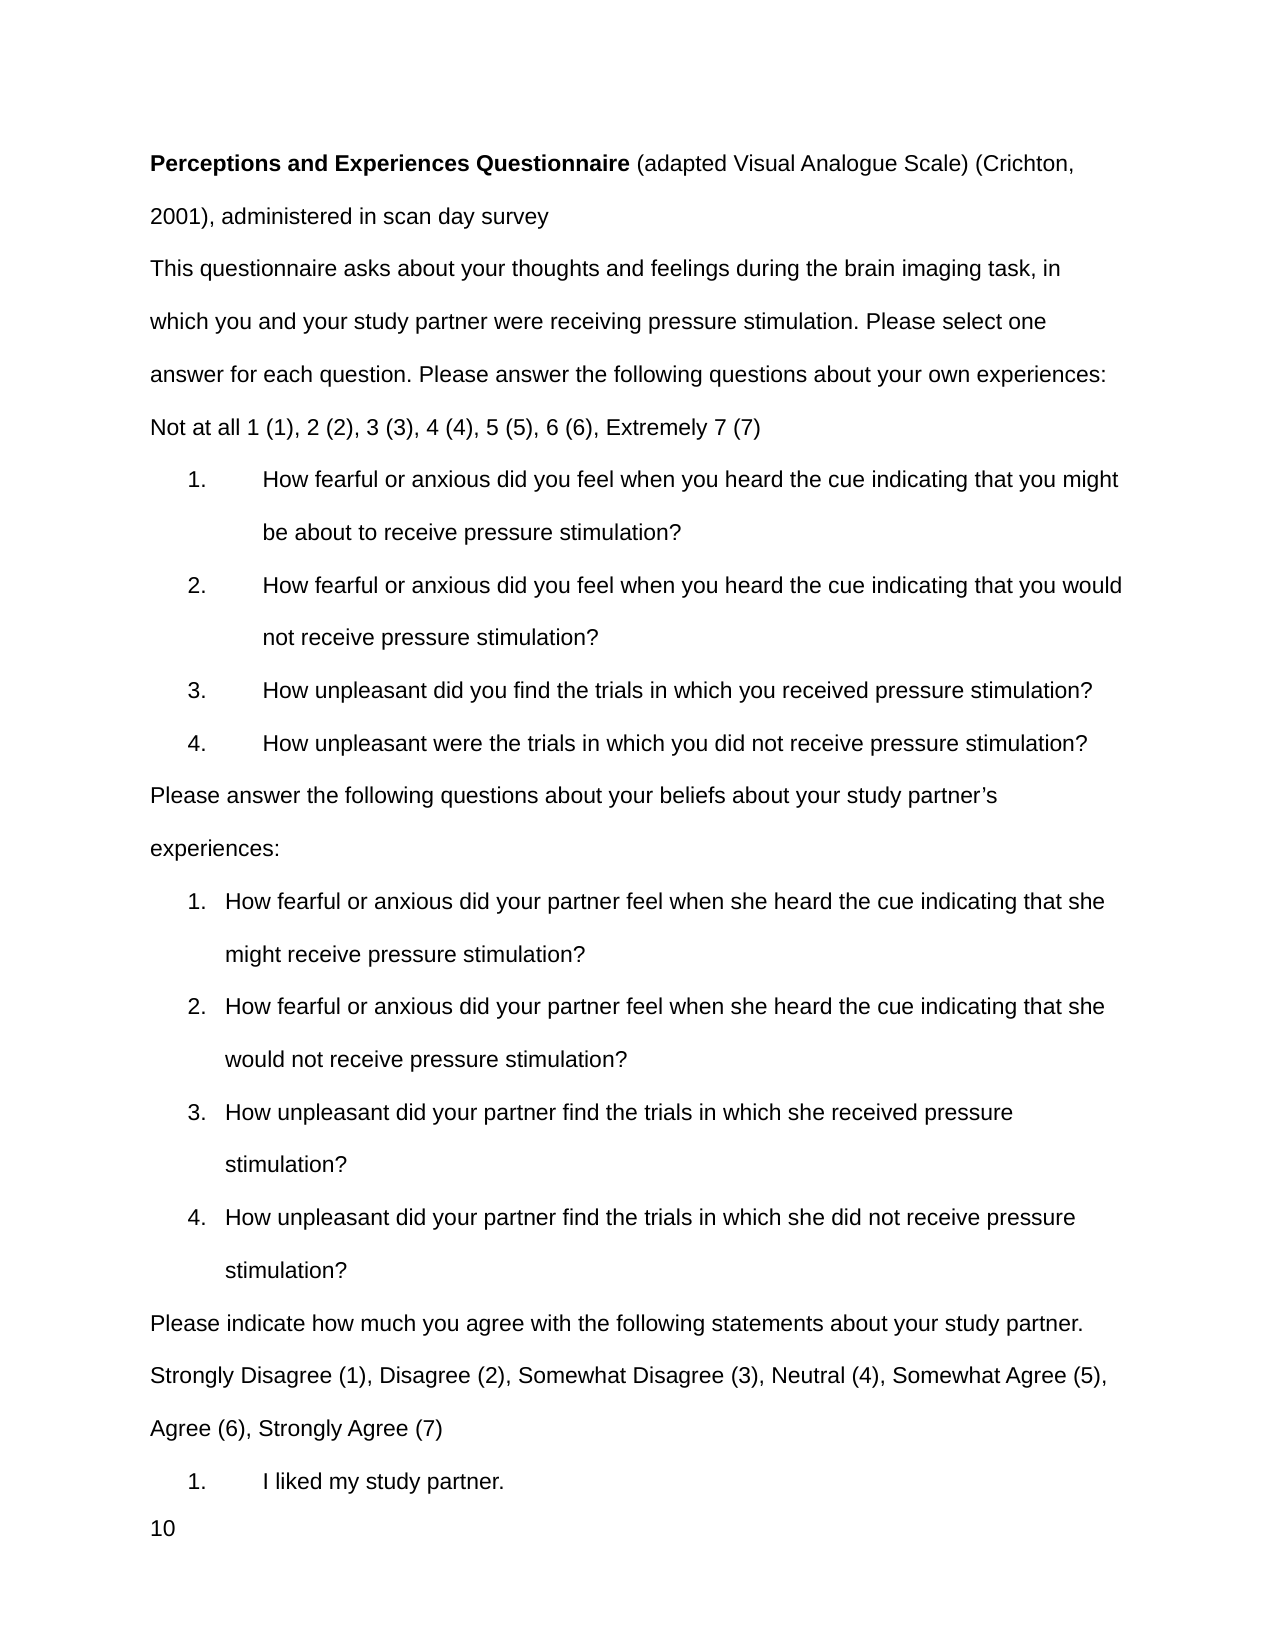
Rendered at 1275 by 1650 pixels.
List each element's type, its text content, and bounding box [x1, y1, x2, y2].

text Strongly Disagree (1), Disagree (2), Somewhat Disagree (3), Neutral (4), Somewhat Agree (5), Agree (6), Strongly Agree (7) [150, 1362, 1125, 1441]
text This questionnaire asks about your thoughts and feelings during the brain imaging task, in which you and your study partner were receiving pressure stimulation. Please select one answer for each question. Please answer the following questions about your own experiences: [150, 255, 1125, 387]
text Please indicate how much you agree with the following statements about your study partner. [150, 1309, 1125, 1336]
list How fearful or anxious did you feel when you heard the cue indicating that you might be about to receive pressure stimulation? [187, 466, 1125, 545]
list How unpleasant did you find the trials in which you received pressure stimulation? [187, 677, 1125, 703]
list How fearful or anxious did you feel when you heard the cue indicating that you would not receive pressure stimulation? [187, 572, 1125, 651]
list How unpleasant were the trials in which you did not receive pressure stimulation? [187, 730, 1125, 756]
list How unpleasant did your partner find the trials in which she received pressure stimulation? [187, 1099, 1125, 1178]
text Please answer the following questions about your beliefs about your study partner’s experiences: [150, 782, 1125, 862]
text Not at all 1 (1), 2 (2), 3 (3), 4 (4), 5 (5), 6 (6), Extremely 7 (7) [150, 413, 1125, 440]
text Perceptions and Experiences Questionnaire (adapted Visual Analogue Scale) (Crichton, 2001), administered in scan day survey [150, 150, 1125, 229]
list How fearful or anxious did your partner feel when she heard the cue indicating that she might receive pressure stimulation? [187, 888, 1125, 967]
list How fearful or anxious did your partner feel when she heard the cue indicating that she would not receive pressure stimulation? [187, 993, 1125, 1072]
list How unpleasant did your partner find the trials in which she did not receive pressure stimulation? [187, 1204, 1125, 1283]
list I liked my study partner. [187, 1468, 1125, 1494]
